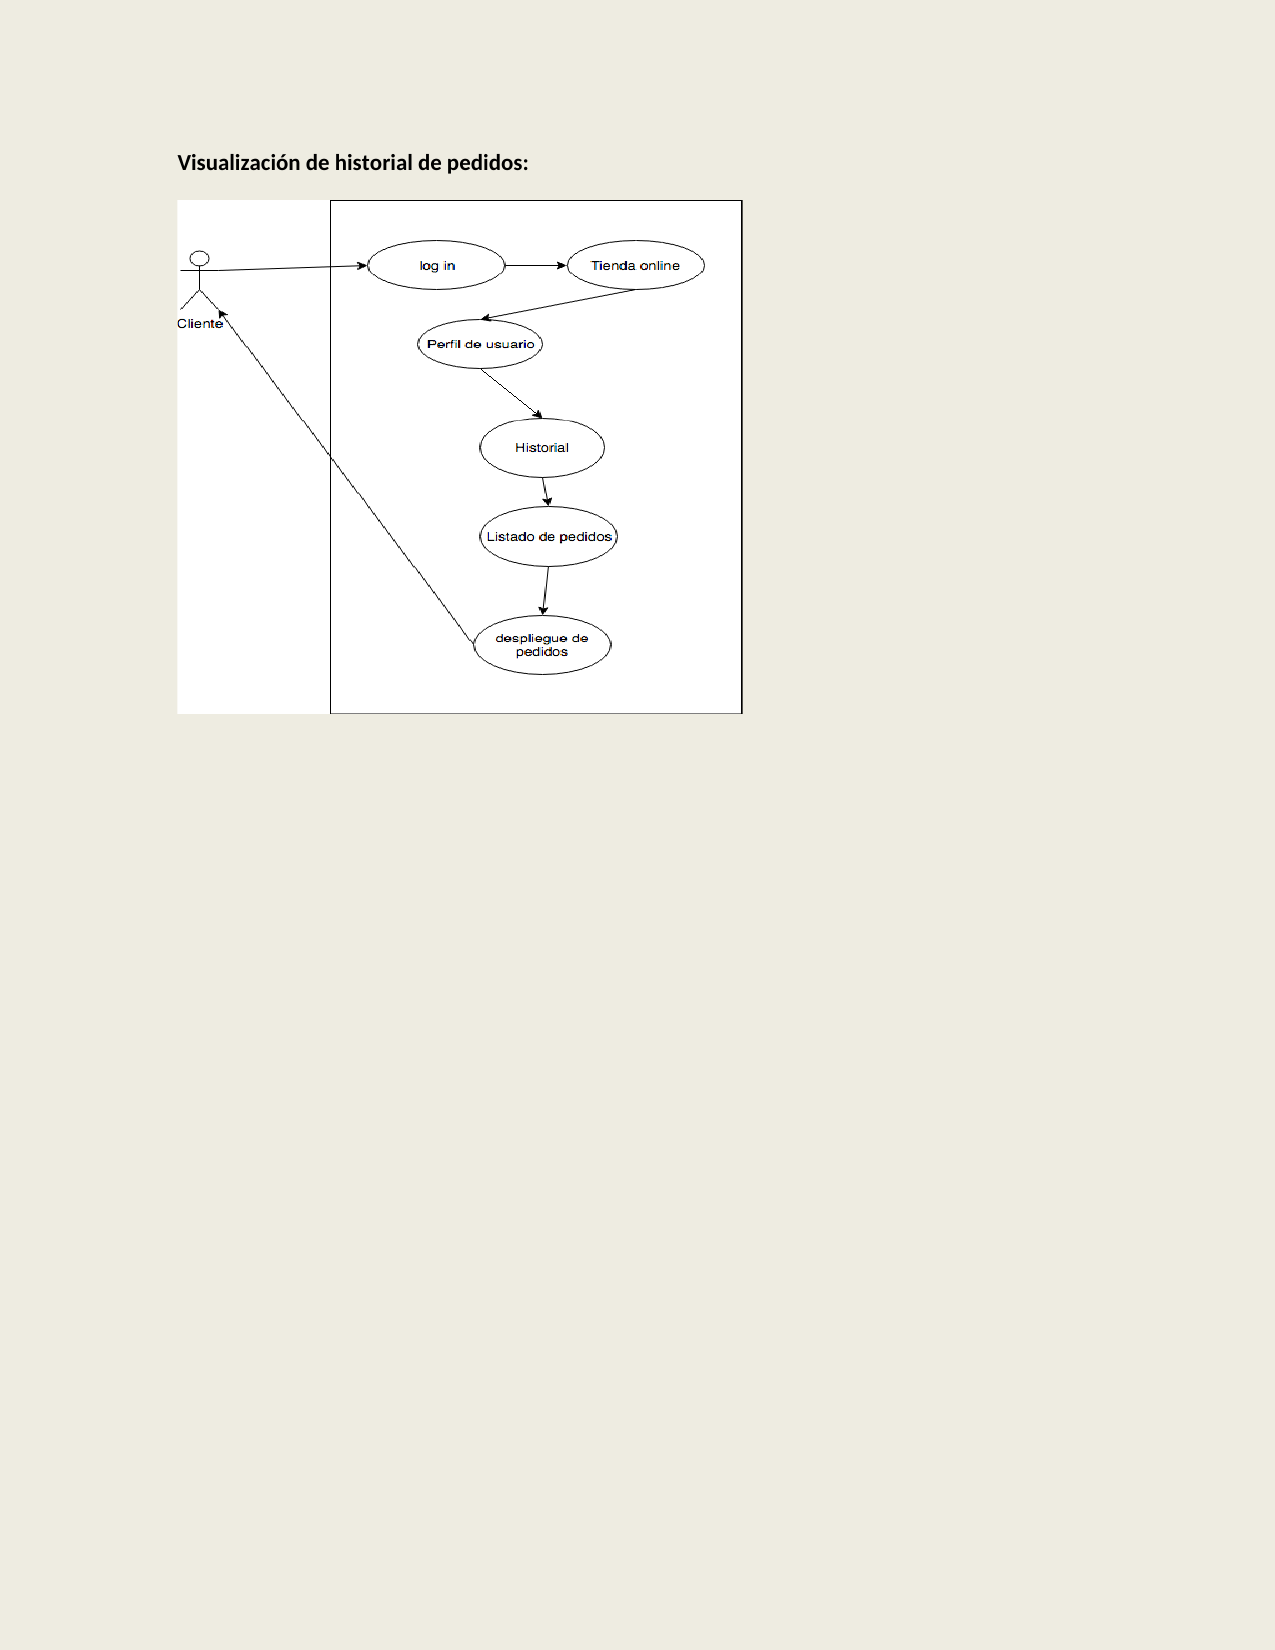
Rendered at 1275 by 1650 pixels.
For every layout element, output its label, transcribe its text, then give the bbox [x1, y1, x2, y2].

picture [177, 200, 743, 714]
text Visualización de historial de pedidos: [177, 148, 1098, 176]
